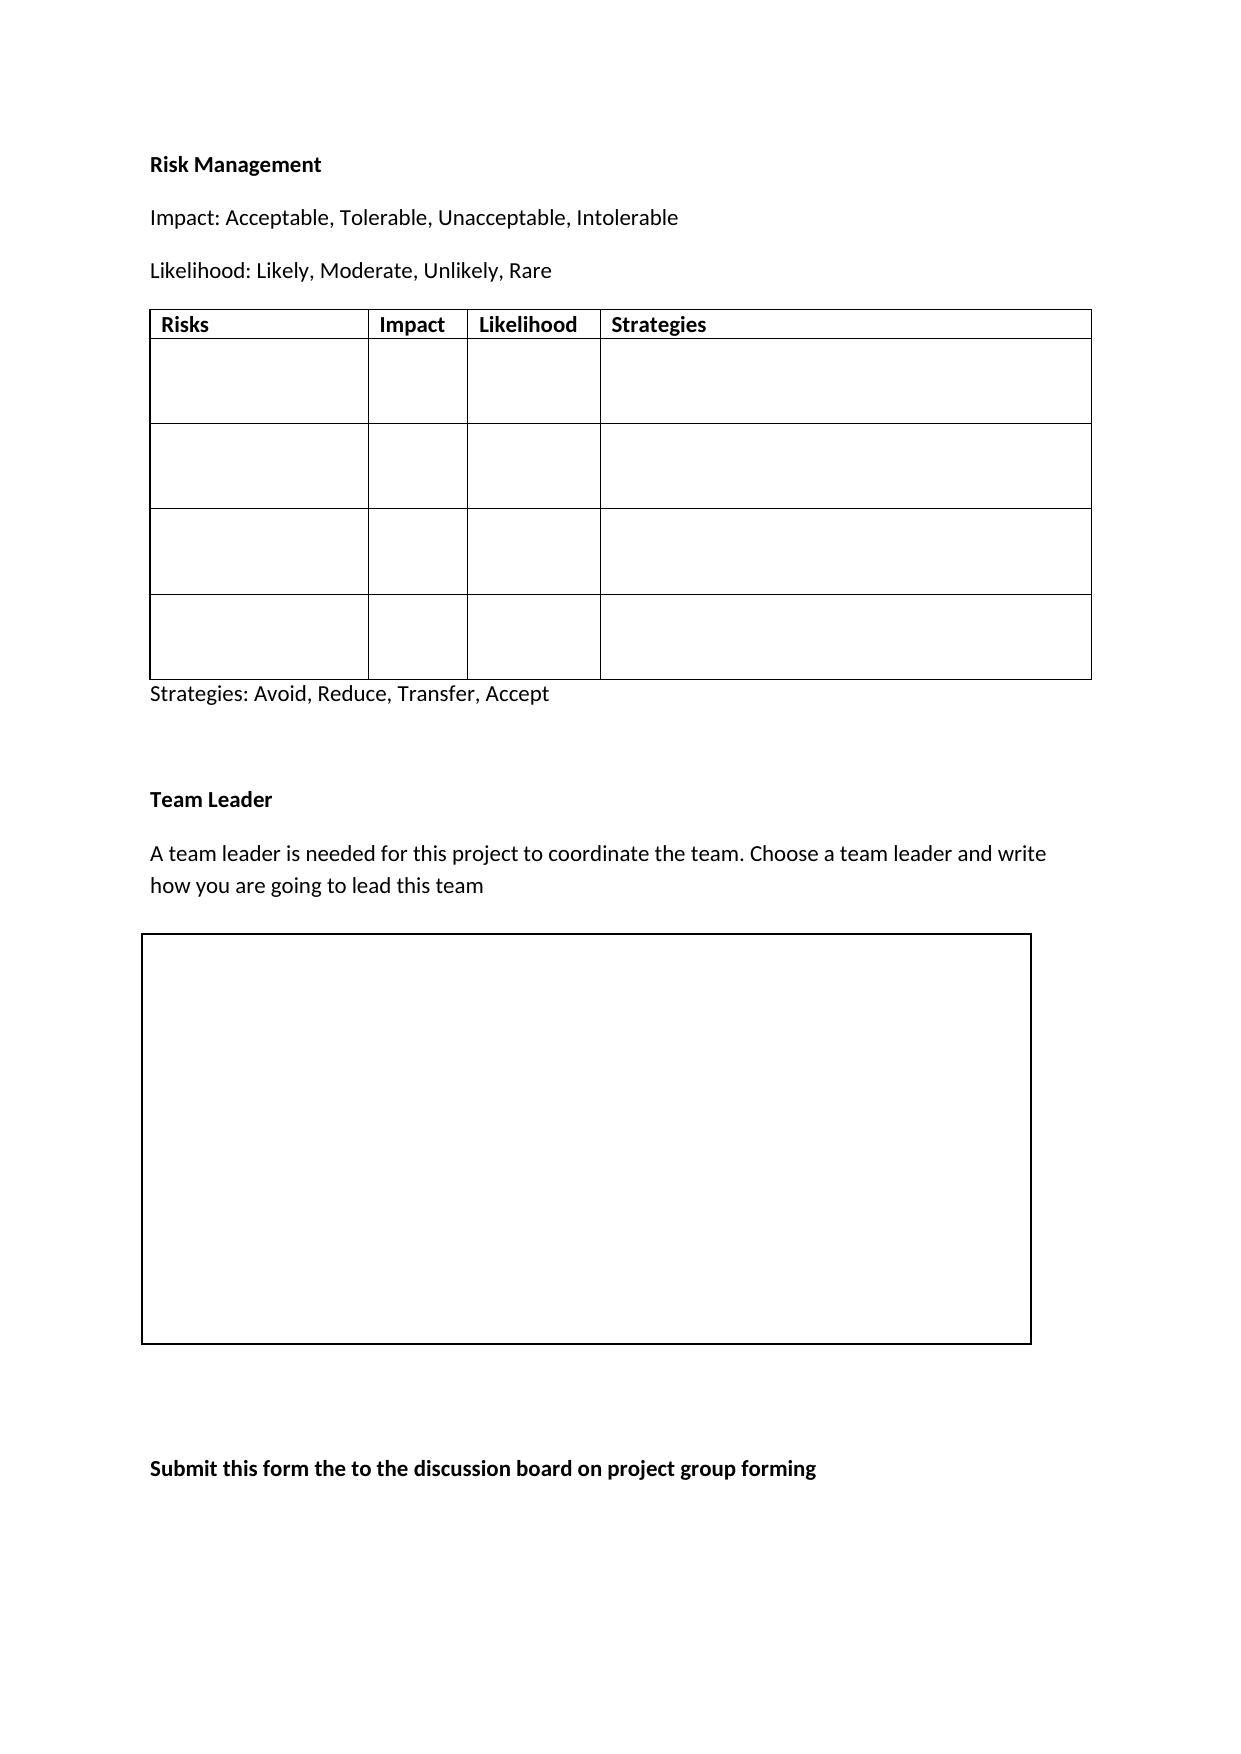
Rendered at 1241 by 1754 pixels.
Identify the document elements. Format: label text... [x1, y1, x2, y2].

table_cell [468, 339, 600, 423]
text Likelihood: Likely, Moderate, Unlikely, Rare [150, 256, 1090, 284]
table_cell [369, 339, 467, 423]
table_cell [601, 424, 1091, 508]
table_header Strategies [601, 310, 1091, 338]
table_cell [151, 339, 368, 423]
text Strategies: Avoid, Reduce, Transfer, Accept [150, 680, 1090, 708]
table_cell [601, 595, 1091, 678]
table_cell [369, 509, 467, 593]
table_cell [601, 339, 1091, 423]
table_cell [468, 424, 600, 508]
text A team leader is needed for this project to coordinate the team. Choose a team leader and write how you are going to lead this team [150, 839, 1090, 899]
table_cell [468, 595, 600, 678]
table_cell [151, 595, 368, 678]
table_cell [369, 595, 467, 678]
table_cell [468, 509, 600, 593]
table_cell [601, 509, 1091, 593]
text Team Leader [150, 786, 1090, 814]
table_cell [151, 424, 368, 508]
table_cell [151, 509, 368, 593]
table_header Risks [151, 310, 368, 338]
text Impact: Acceptable, Tolerable, Unacceptable, Intolerable [150, 203, 1090, 231]
text Submit this form the to the discussion board on project group forming [150, 1454, 1090, 1482]
text Risk Management [150, 150, 1090, 178]
table_header Impact [369, 310, 467, 338]
table_cell [369, 424, 467, 508]
table_header Likelihood [468, 310, 600, 338]
